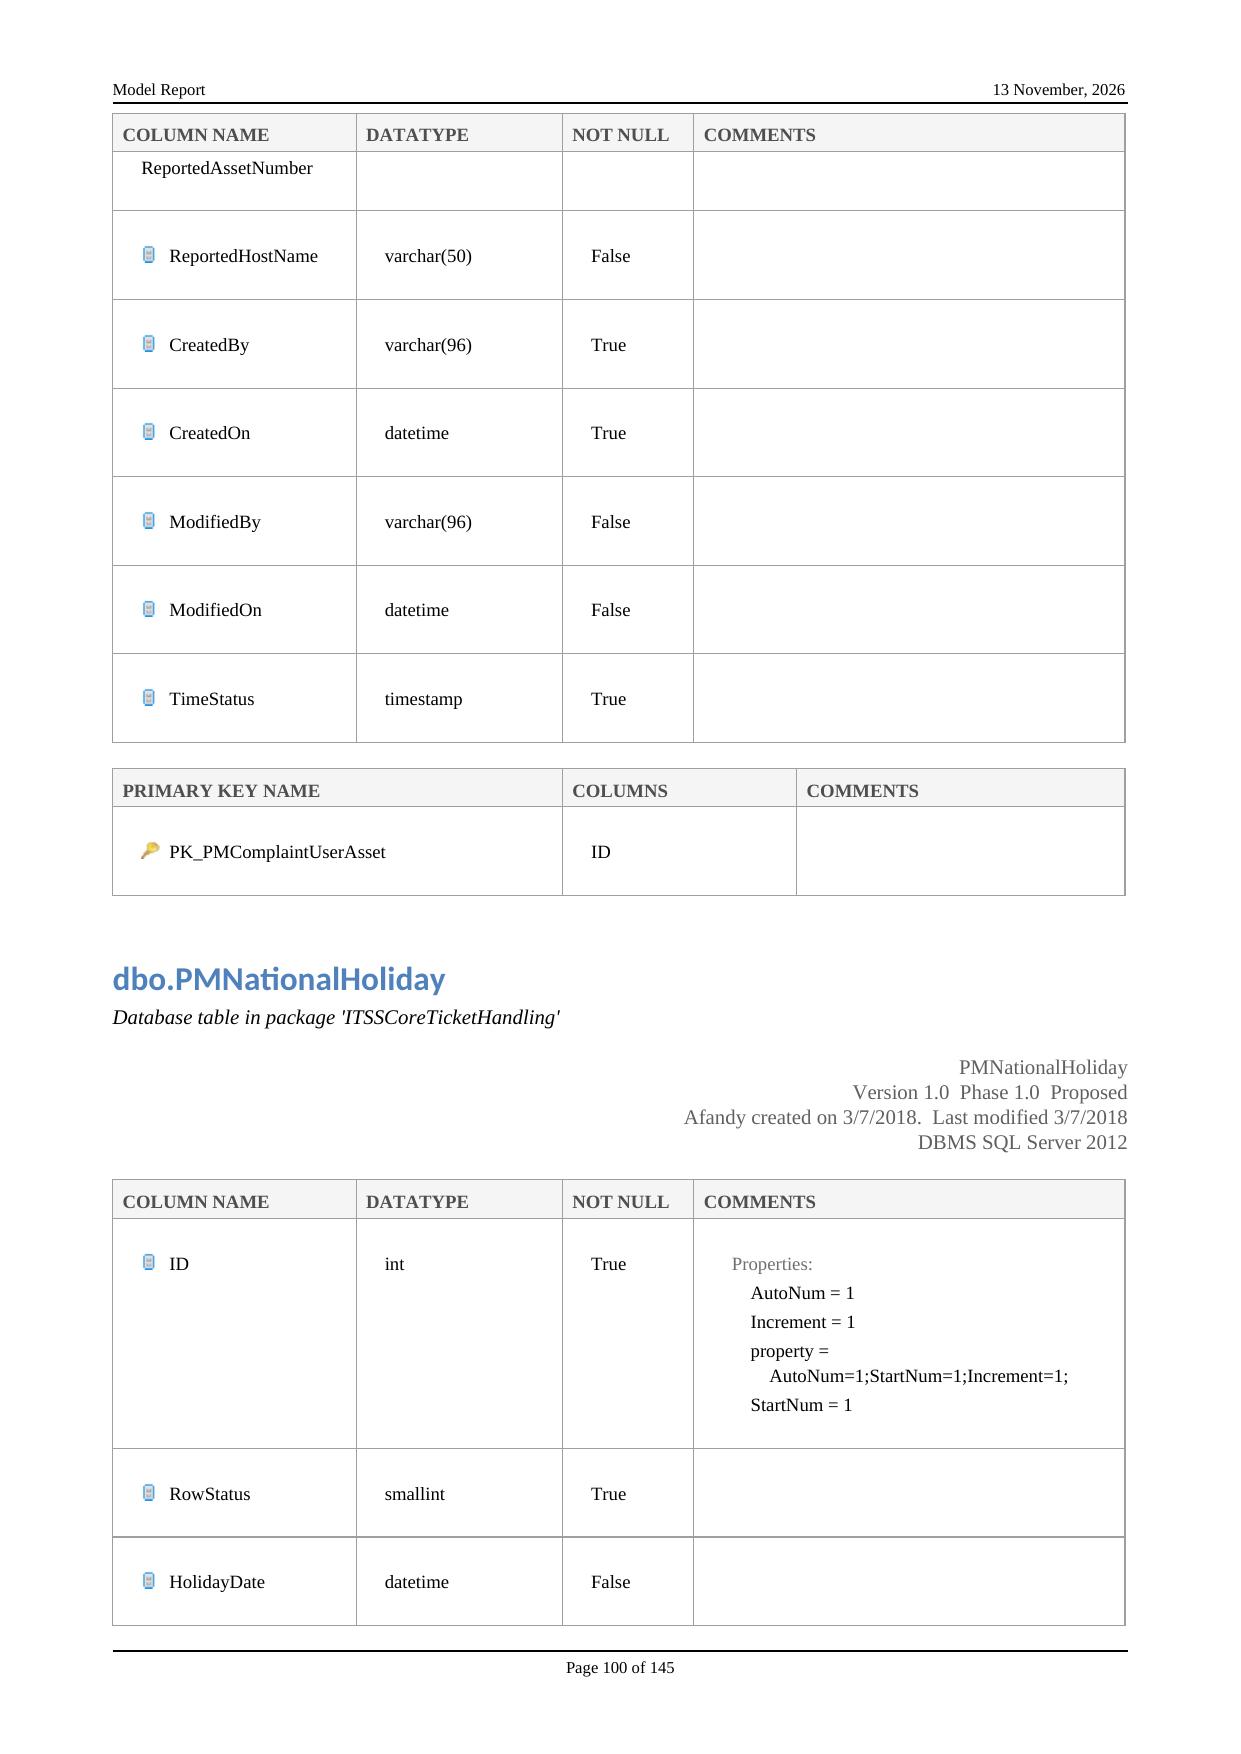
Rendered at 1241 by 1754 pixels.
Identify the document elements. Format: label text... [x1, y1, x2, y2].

picture [141, 332, 160, 352]
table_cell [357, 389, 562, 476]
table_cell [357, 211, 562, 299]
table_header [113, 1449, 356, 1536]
text DBMS SQL Server 2012 [112, 1129, 1128, 1154]
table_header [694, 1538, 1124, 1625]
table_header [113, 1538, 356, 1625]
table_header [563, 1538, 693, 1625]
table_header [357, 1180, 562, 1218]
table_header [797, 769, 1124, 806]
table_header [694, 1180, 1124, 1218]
picture [141, 839, 160, 859]
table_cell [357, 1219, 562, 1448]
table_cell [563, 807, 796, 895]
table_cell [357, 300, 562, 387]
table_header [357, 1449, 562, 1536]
picture [141, 421, 160, 440]
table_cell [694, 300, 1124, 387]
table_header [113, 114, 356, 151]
picture [141, 1570, 160, 1589]
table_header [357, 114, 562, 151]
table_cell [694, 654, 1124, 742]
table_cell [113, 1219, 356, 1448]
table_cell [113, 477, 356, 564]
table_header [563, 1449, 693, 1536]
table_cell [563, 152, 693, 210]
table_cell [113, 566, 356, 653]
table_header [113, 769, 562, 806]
picture [141, 1251, 160, 1270]
subtitle dbo.PMNationalHoliday [112, 971, 1128, 996]
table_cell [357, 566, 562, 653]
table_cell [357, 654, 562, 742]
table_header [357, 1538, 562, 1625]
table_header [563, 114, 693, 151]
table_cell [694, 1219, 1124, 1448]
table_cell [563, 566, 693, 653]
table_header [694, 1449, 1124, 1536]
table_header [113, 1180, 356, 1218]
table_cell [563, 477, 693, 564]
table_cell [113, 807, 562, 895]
picture [141, 243, 160, 263]
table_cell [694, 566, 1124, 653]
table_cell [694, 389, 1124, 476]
text Afandy created on 3/7/2018. Last modified 3/7/2018 [112, 1104, 1128, 1129]
text Database table in package 'ITSSCoreTicketHandling' [112, 1004, 1128, 1029]
picture [141, 686, 160, 706]
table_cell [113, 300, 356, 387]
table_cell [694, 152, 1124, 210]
picture [141, 598, 160, 617]
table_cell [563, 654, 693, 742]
text PMNationalHoliday [112, 1054, 1128, 1079]
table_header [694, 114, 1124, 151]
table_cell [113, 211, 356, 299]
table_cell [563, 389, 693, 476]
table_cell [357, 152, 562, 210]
picture [141, 509, 160, 529]
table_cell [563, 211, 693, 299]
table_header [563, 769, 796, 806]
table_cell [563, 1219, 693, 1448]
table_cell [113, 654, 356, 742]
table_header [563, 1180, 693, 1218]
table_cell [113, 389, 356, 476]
text Version 1.0 Phase 1.0 Proposed [112, 1079, 1128, 1104]
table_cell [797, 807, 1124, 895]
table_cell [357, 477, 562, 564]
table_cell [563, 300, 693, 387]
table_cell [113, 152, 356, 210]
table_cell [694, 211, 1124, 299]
picture [141, 1481, 160, 1501]
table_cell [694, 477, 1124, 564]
